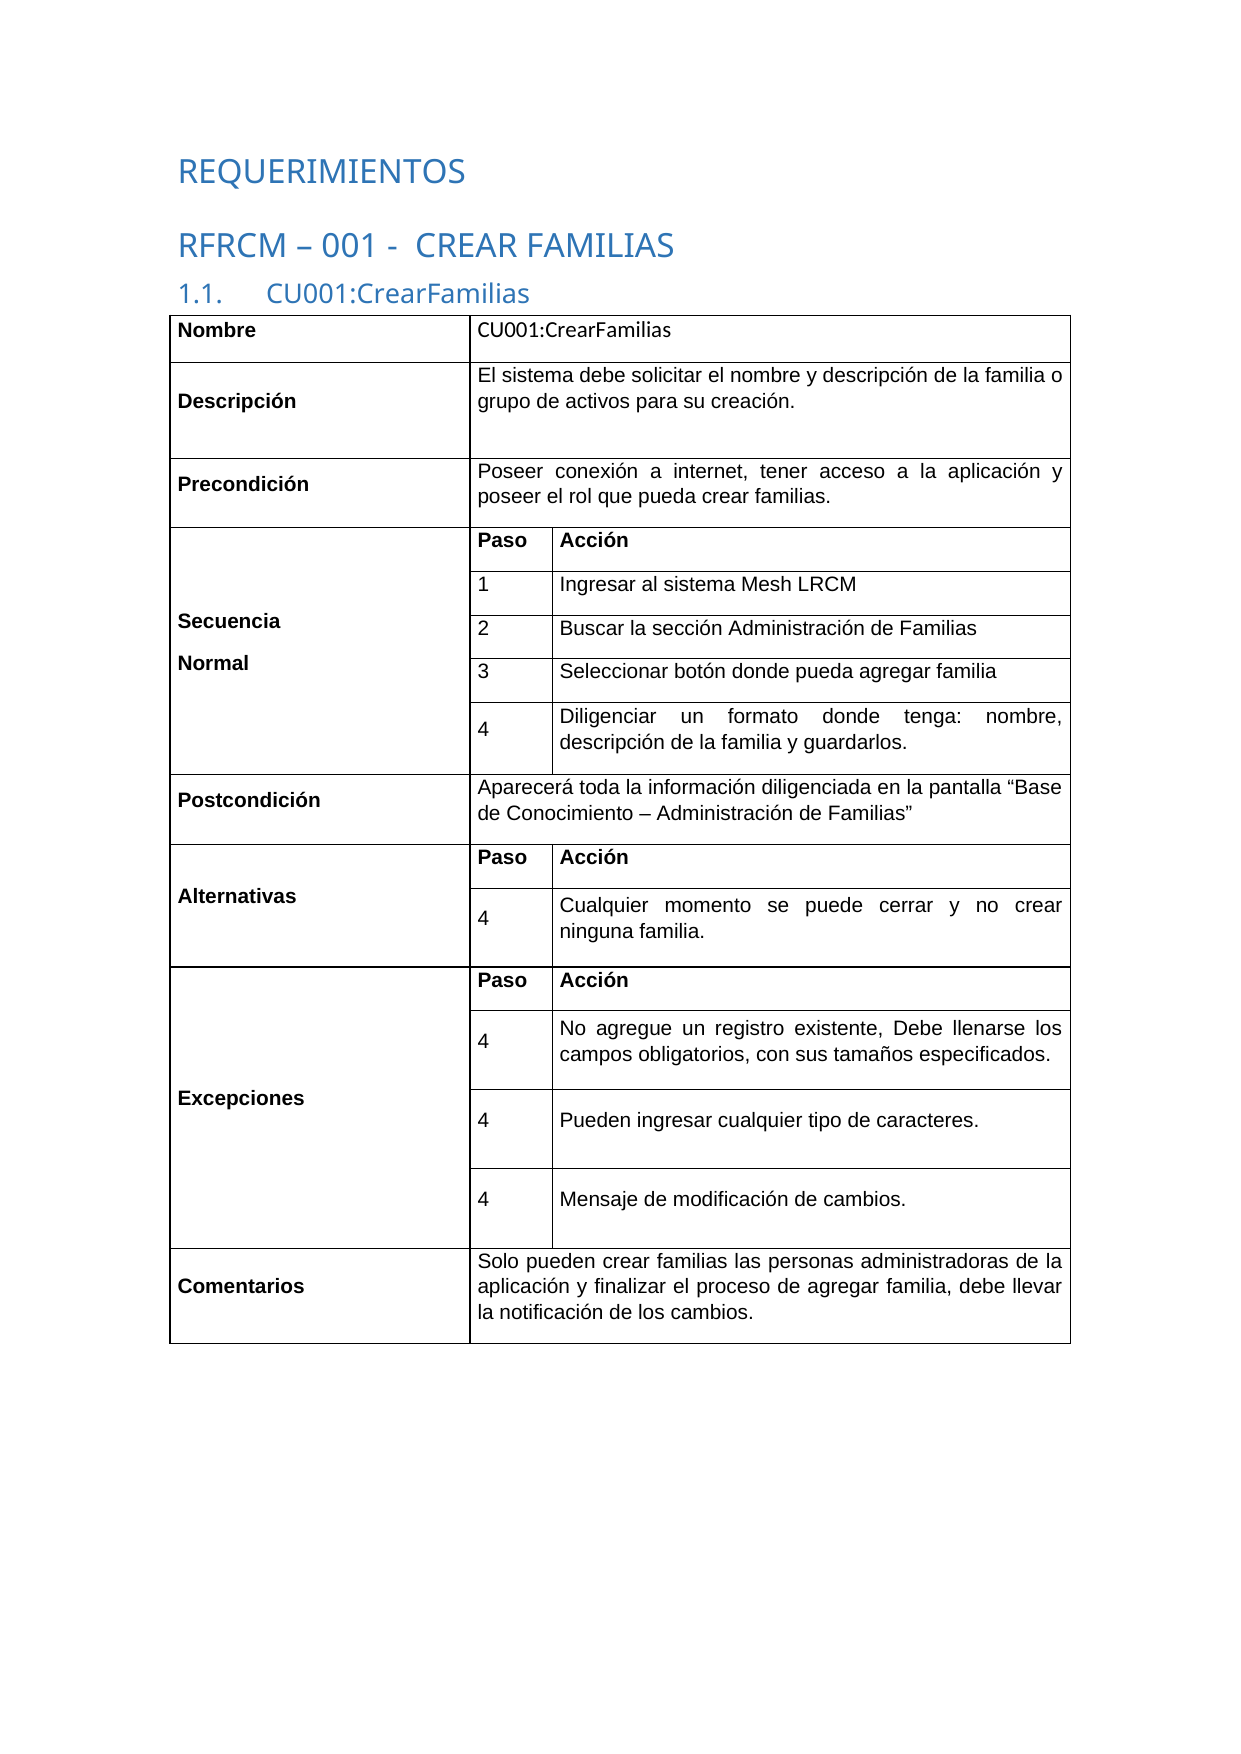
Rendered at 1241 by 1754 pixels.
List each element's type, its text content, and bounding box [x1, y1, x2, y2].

subtitle CU001:CrearFamilias [177, 275, 1063, 312]
table_cell Paso [471, 845, 552, 887]
table_cell No agregue un registro existente, Debe llenarse los campos obligatorios, con sus tamaños especificados. [553, 1011, 1070, 1089]
table_cell Postcondición [171, 775, 469, 844]
table_cell Acción [553, 968, 1070, 1010]
table_cell 4 [471, 889, 552, 966]
table_cell 1 [471, 572, 552, 614]
table_cell Paso [471, 968, 552, 1010]
table_cell Buscar la sección Administración de Familias [553, 616, 1070, 658]
table_cell Excepciones [171, 968, 469, 1247]
table_cell 4 [471, 703, 552, 774]
subtitle RFRCM – 001 - CREAR FAMILIAS [177, 222, 1063, 267]
table_cell 3 [471, 659, 552, 702]
table_cell Diligenciar un formato donde tenga: nombre, descripción de la familia y guardarlos. [553, 703, 1070, 774]
table_cell Acción [553, 528, 1070, 571]
table_header Nombre [171, 316, 469, 362]
table_cell Precondición [171, 459, 469, 527]
table_cell Cualquier momento se puede cerrar y no crear ninguna familia. [553, 889, 1070, 966]
table_cell Solo pueden crear familias las personas administradoras de la aplicación y finalizar el proceso de agregar familia, debe llevar la notificación de los cambios. [471, 1249, 1070, 1343]
table_cell 4 [471, 1011, 552, 1089]
table_cell 4 [471, 1169, 552, 1247]
table_cell Ingresar al sistema Mesh LRCM [553, 572, 1070, 614]
table_header CU001:CrearFamilias [471, 316, 1070, 362]
table_cell Paso [471, 528, 552, 571]
table_cell El sistema debe solicitar el nombre y descripción de la familia o grupo de activos para su creación. [471, 363, 1070, 457]
table_cell 4 [471, 1090, 552, 1168]
table_cell Mensaje de modificación de cambios. [553, 1169, 1070, 1247]
table_cell Seleccionar botón donde pueda agregar familia [553, 659, 1070, 702]
table_cell Comentarios [171, 1249, 469, 1343]
table_cell Aparecerá toda la información diligenciada en la pantalla “Base de Conocimiento – Administración de Familias” [471, 775, 1070, 844]
table_cell Alternativas [171, 845, 469, 966]
table_cell Secuencia Normal [171, 528, 469, 774]
table_cell Acción [553, 845, 1070, 887]
table_cell Descripción [171, 363, 469, 457]
table_cell Poseer conexión a internet, tener acceso a la aplicación y poseer el rol que pueda crear familias. [471, 459, 1070, 527]
table_cell 2 [471, 616, 552, 658]
subtitle REQUERIMIENTOS [177, 148, 1063, 193]
table_cell Pueden ingresar cualquier tipo de caracteres. [553, 1090, 1070, 1168]
